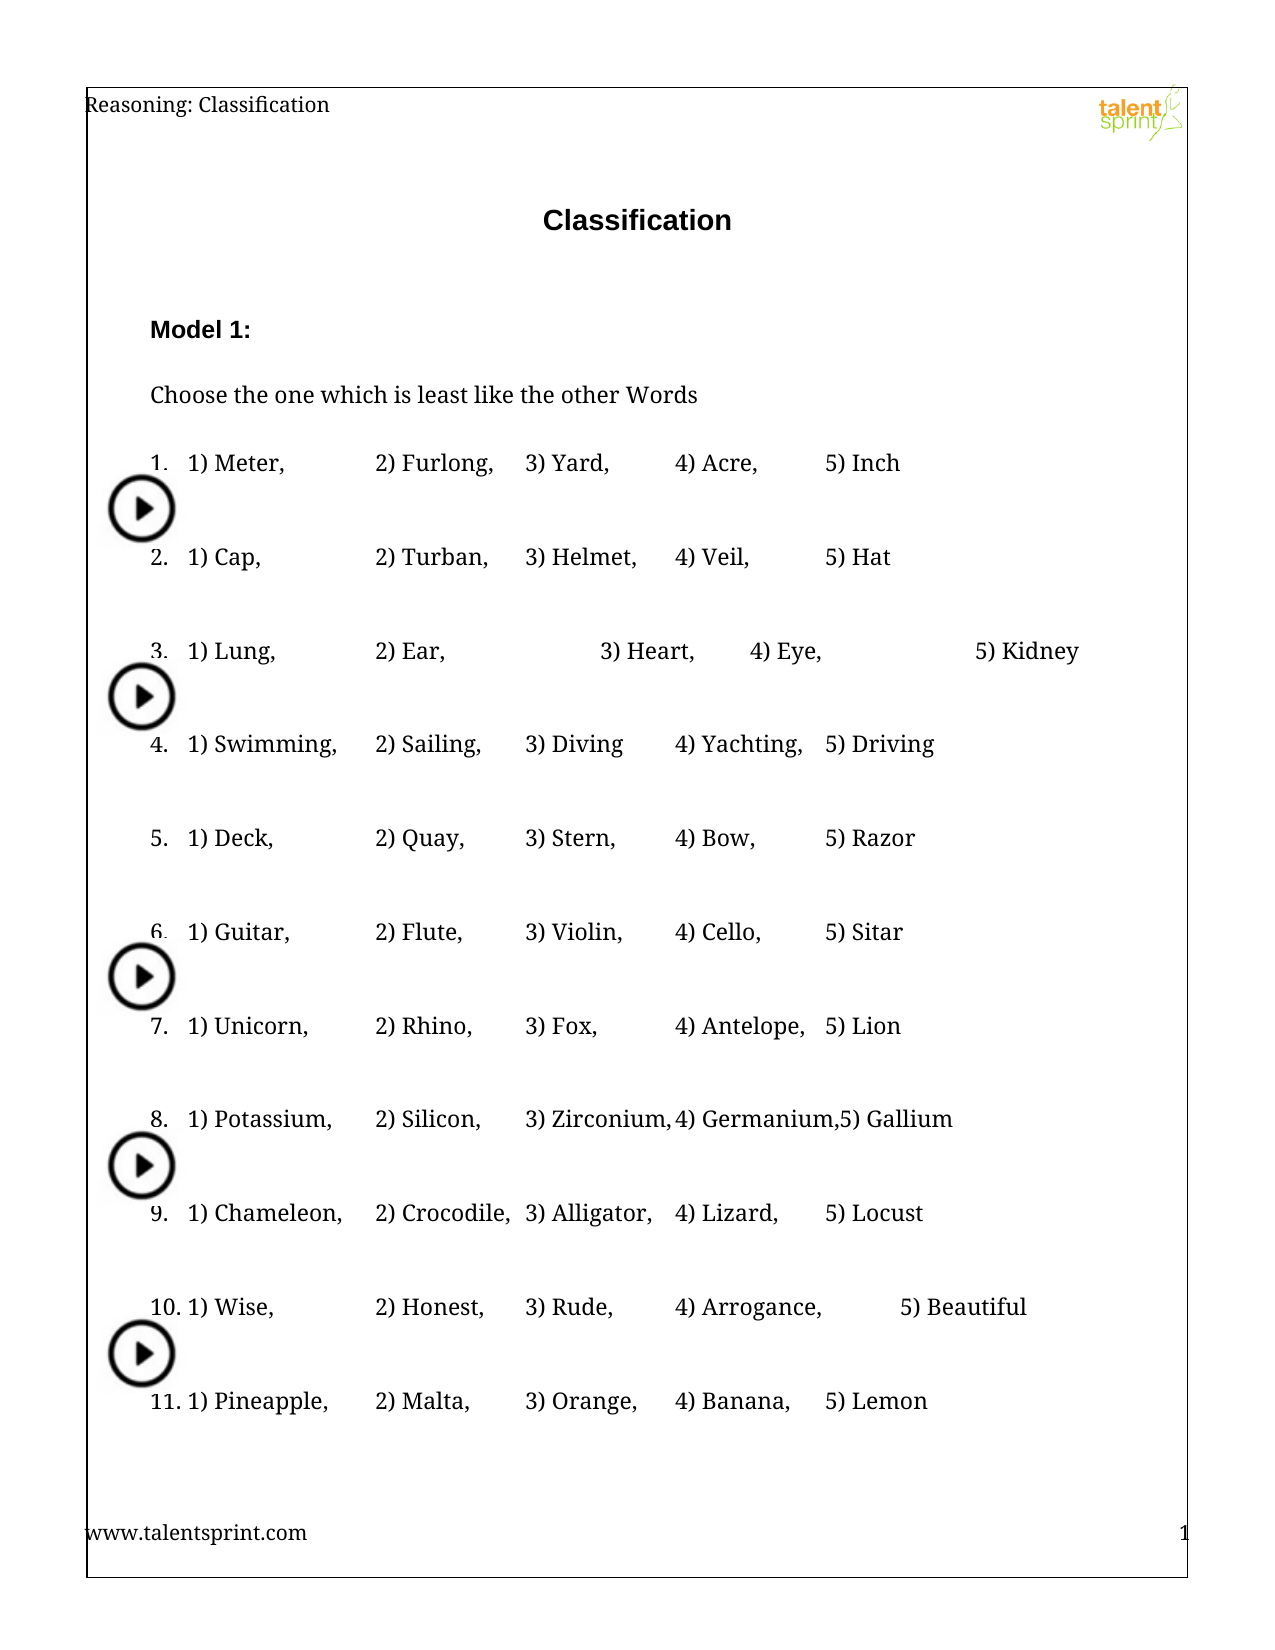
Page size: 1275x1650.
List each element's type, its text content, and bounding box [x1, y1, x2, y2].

list 1) Cap, 2) Turban, 3) Helmet, 4) Veil, 5) Hat [150, 541, 1125, 572]
list 1) Guitar, 2) Flute, 3) Violin, 4) Cello, 5) Sitar [150, 916, 1125, 947]
picture [1095, 88, 1186, 141]
picture [96, 1127, 188, 1206]
list 1) Pineapple, 2) Malta, 3) Orange, 4) Banana, 5) Lemon [150, 1384, 1125, 1416]
list 1) Swimming, 2) Sailing, 3) Diving 4) Yachting, 5) Driving [150, 728, 1125, 759]
text Model 1: [150, 315, 1125, 344]
list 1) Potassium, 2) Silicon, 3) Zirconium, 4) Germanium,5) Gallium [150, 1103, 1125, 1134]
text Classification [150, 203, 1125, 237]
list 1) Lung, 2) Ear, 3) Heart, 4) Eye, 5) Kidney [150, 634, 1125, 666]
list 1) Chameleon, 2) Crocodile, 3) Alligator, 4) Lizard, 5) Locust [150, 1197, 1125, 1228]
picture [96, 1315, 188, 1394]
list 1) Wise, 2) Honest, 3) Rude, 4) Arrogance, 5) Beautiful [150, 1291, 1125, 1322]
picture [1095, 82, 1186, 87]
text Choose the one which is least like the other Words [150, 379, 1125, 411]
list 1) Meter, 2) Furlong, 3) Yard, 4) Acre, 5) Inch [150, 447, 1125, 478]
picture [96, 658, 188, 737]
picture [96, 470, 188, 549]
picture [96, 938, 188, 1017]
list 1) Deck, 2) Quay, 3) Stern, 4) Bow, 5) Razor [150, 822, 1125, 853]
list 1) Unicorn, 2) Rhino, 3) Fox, 4) Antelope, 5) Lion [150, 1009, 1125, 1041]
